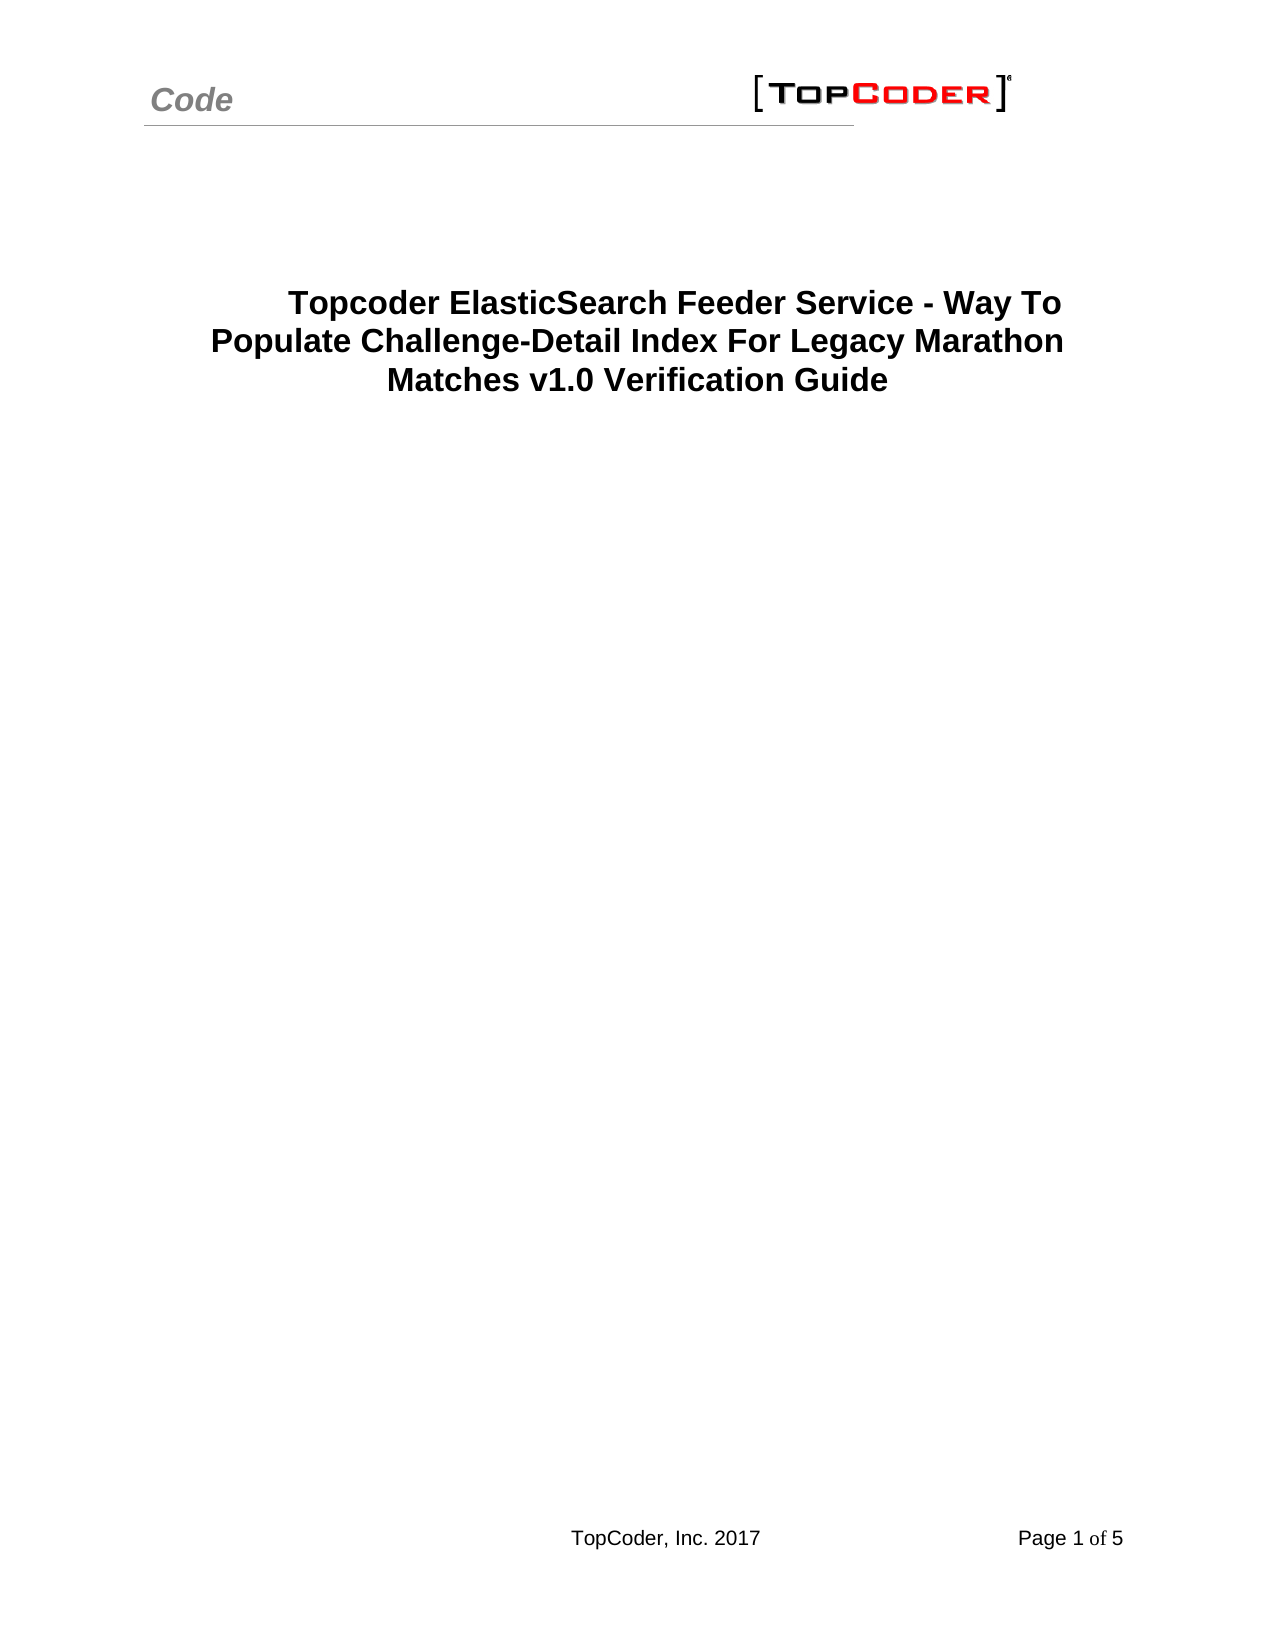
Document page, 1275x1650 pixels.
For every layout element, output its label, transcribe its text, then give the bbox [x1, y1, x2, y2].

text Topcoder ElasticSearch Feeder Service - Way To Populate Challenge-Detail Index For Legacy Marathon Matches v1.0 Verification Guide [150, 283, 1125, 398]
picture [754, 75, 1012, 112]
